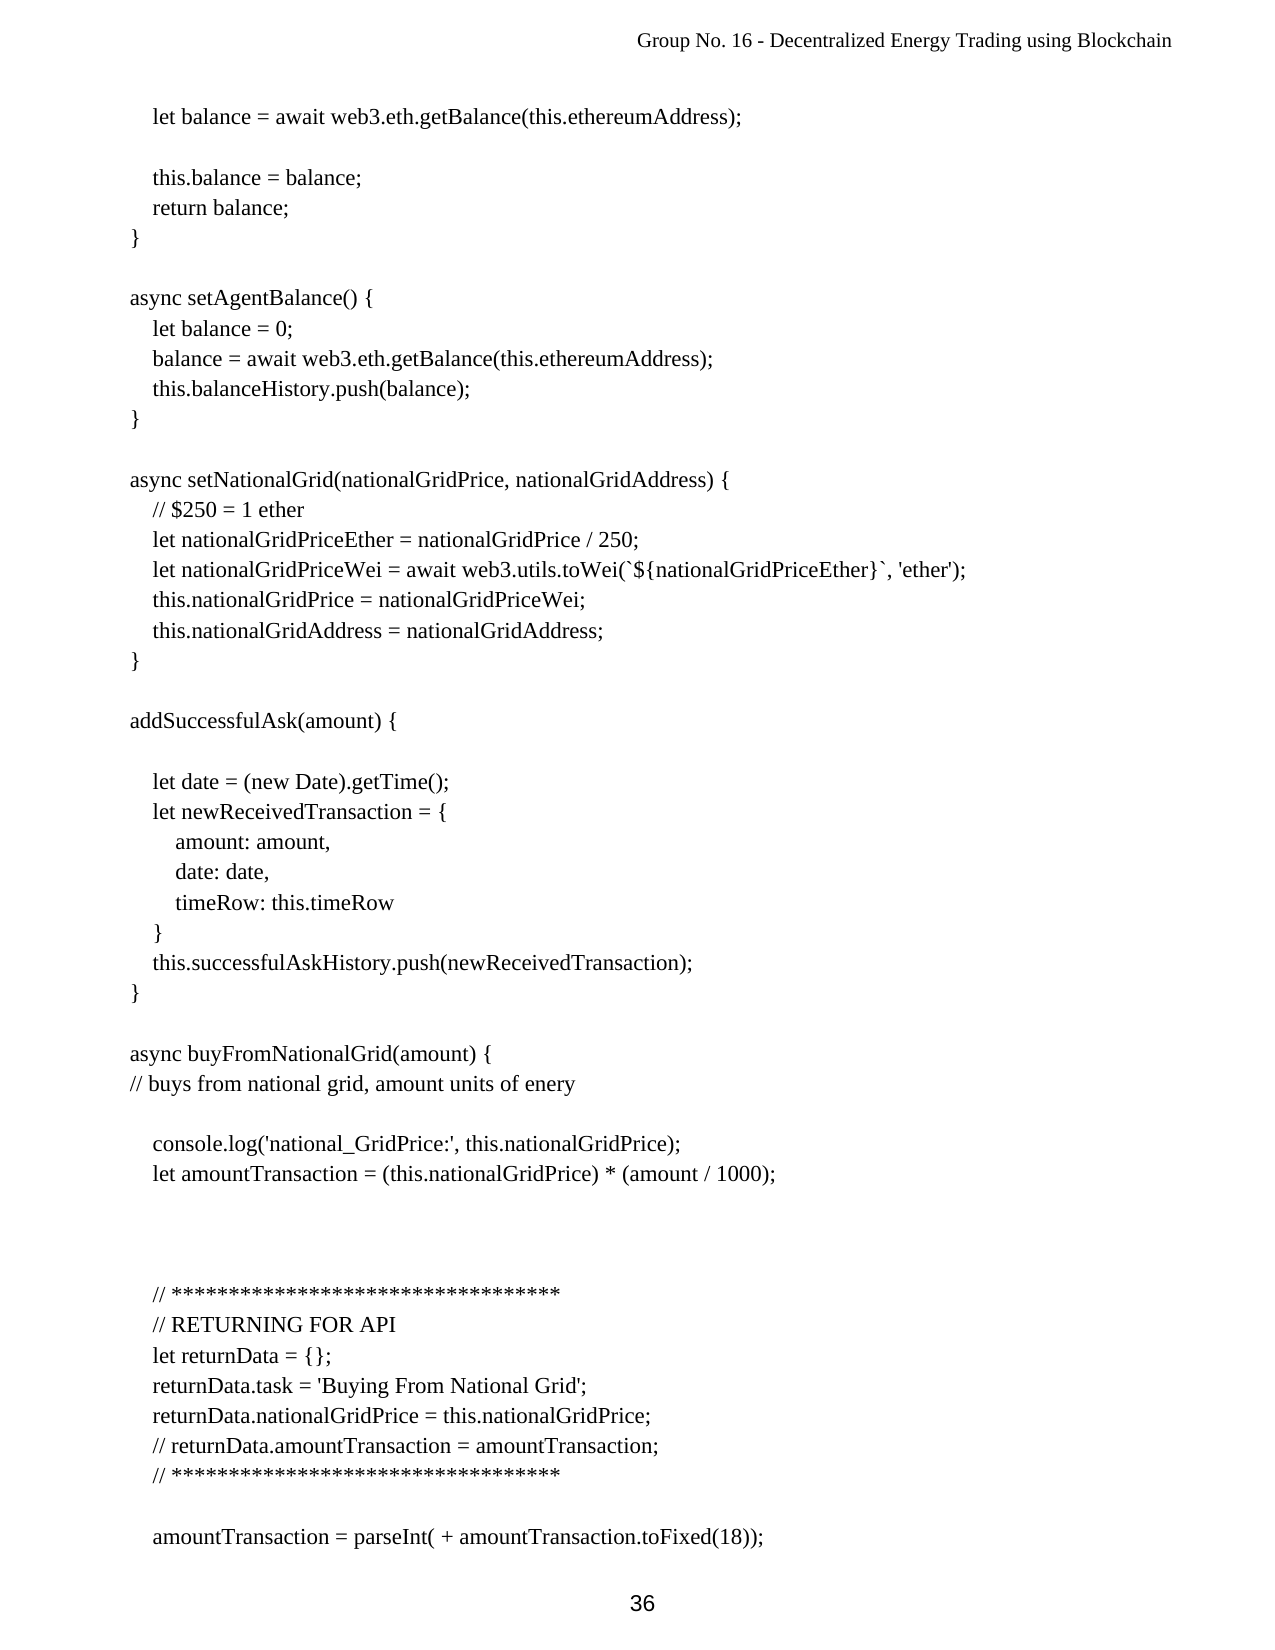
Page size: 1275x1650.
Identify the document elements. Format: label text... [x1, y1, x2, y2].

text this.nationalGridPrice = nationalGridPriceWei; [112, 586, 1172, 613]
text } [112, 979, 1172, 1006]
text console.log('national_GridPrice:', this.nationalGridPrice); [112, 1130, 1172, 1157]
text amountTransaction = parseInt( + amountTransaction.toFixed(18)); [112, 1523, 1172, 1549]
text let nationalGridPriceWei = await web3.utils.toWei(`${nationalGridPriceEther}`, 'ether'); [112, 556, 1172, 583]
text addSuccessfulAsk(amount) { [112, 707, 1172, 734]
text let returnData = {}; [112, 1342, 1172, 1368]
text } [112, 224, 1172, 250]
text let amountTransaction = (this.nationalGridPrice) * (amount / 1000); [112, 1160, 1172, 1187]
text amount: amount, [112, 828, 1172, 854]
text returnData.task = 'Buying From National Grid'; [112, 1372, 1172, 1398]
text async setAgentBalance() { [112, 284, 1172, 311]
text this.nationalGridAddress = nationalGridAddress; [112, 617, 1172, 643]
text // buys from national grid, amount units of enery [112, 1070, 1172, 1096]
text return balance; [112, 194, 1172, 220]
text let balance = await web3.eth.getBalance(this.ethereumAddress); [112, 103, 1172, 129]
text let balance = 0; [112, 314, 1172, 341]
text this.balanceHistory.push(balance); [112, 375, 1172, 401]
text // ********************************** [112, 1281, 1172, 1308]
text // $250 = 1 ether [112, 496, 1172, 522]
text let date = (new Date).getTime(); [112, 768, 1172, 794]
text this.successfulAskHistory.push(newReceivedTransaction); [112, 949, 1172, 975]
text let nationalGridPriceEther = nationalGridPrice / 250; [112, 526, 1172, 552]
text } [112, 919, 1172, 945]
text balance = await web3.eth.getBalance(this.ethereumAddress); [112, 345, 1172, 371]
text async setNationalGrid(nationalGridPrice, nationalGridAddress) { [112, 466, 1172, 492]
text // RETURNING FOR API [112, 1311, 1172, 1338]
text timeRow: this.timeRow [112, 888, 1172, 915]
text } [112, 405, 1172, 432]
text async buyFromNationalGrid(amount) { [112, 1039, 1172, 1066]
text } [112, 647, 1172, 673]
text this.balance = balance; [112, 163, 1172, 190]
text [112, 1462, 1172, 1489]
text date: date, [112, 858, 1172, 885]
text // returnData.amountTransaction = amountTransaction; [112, 1432, 1172, 1459]
text returnData.nationalGridPrice = this.nationalGridPrice; [112, 1402, 1172, 1428]
text let newReceivedTransaction = { [112, 798, 1172, 824]
